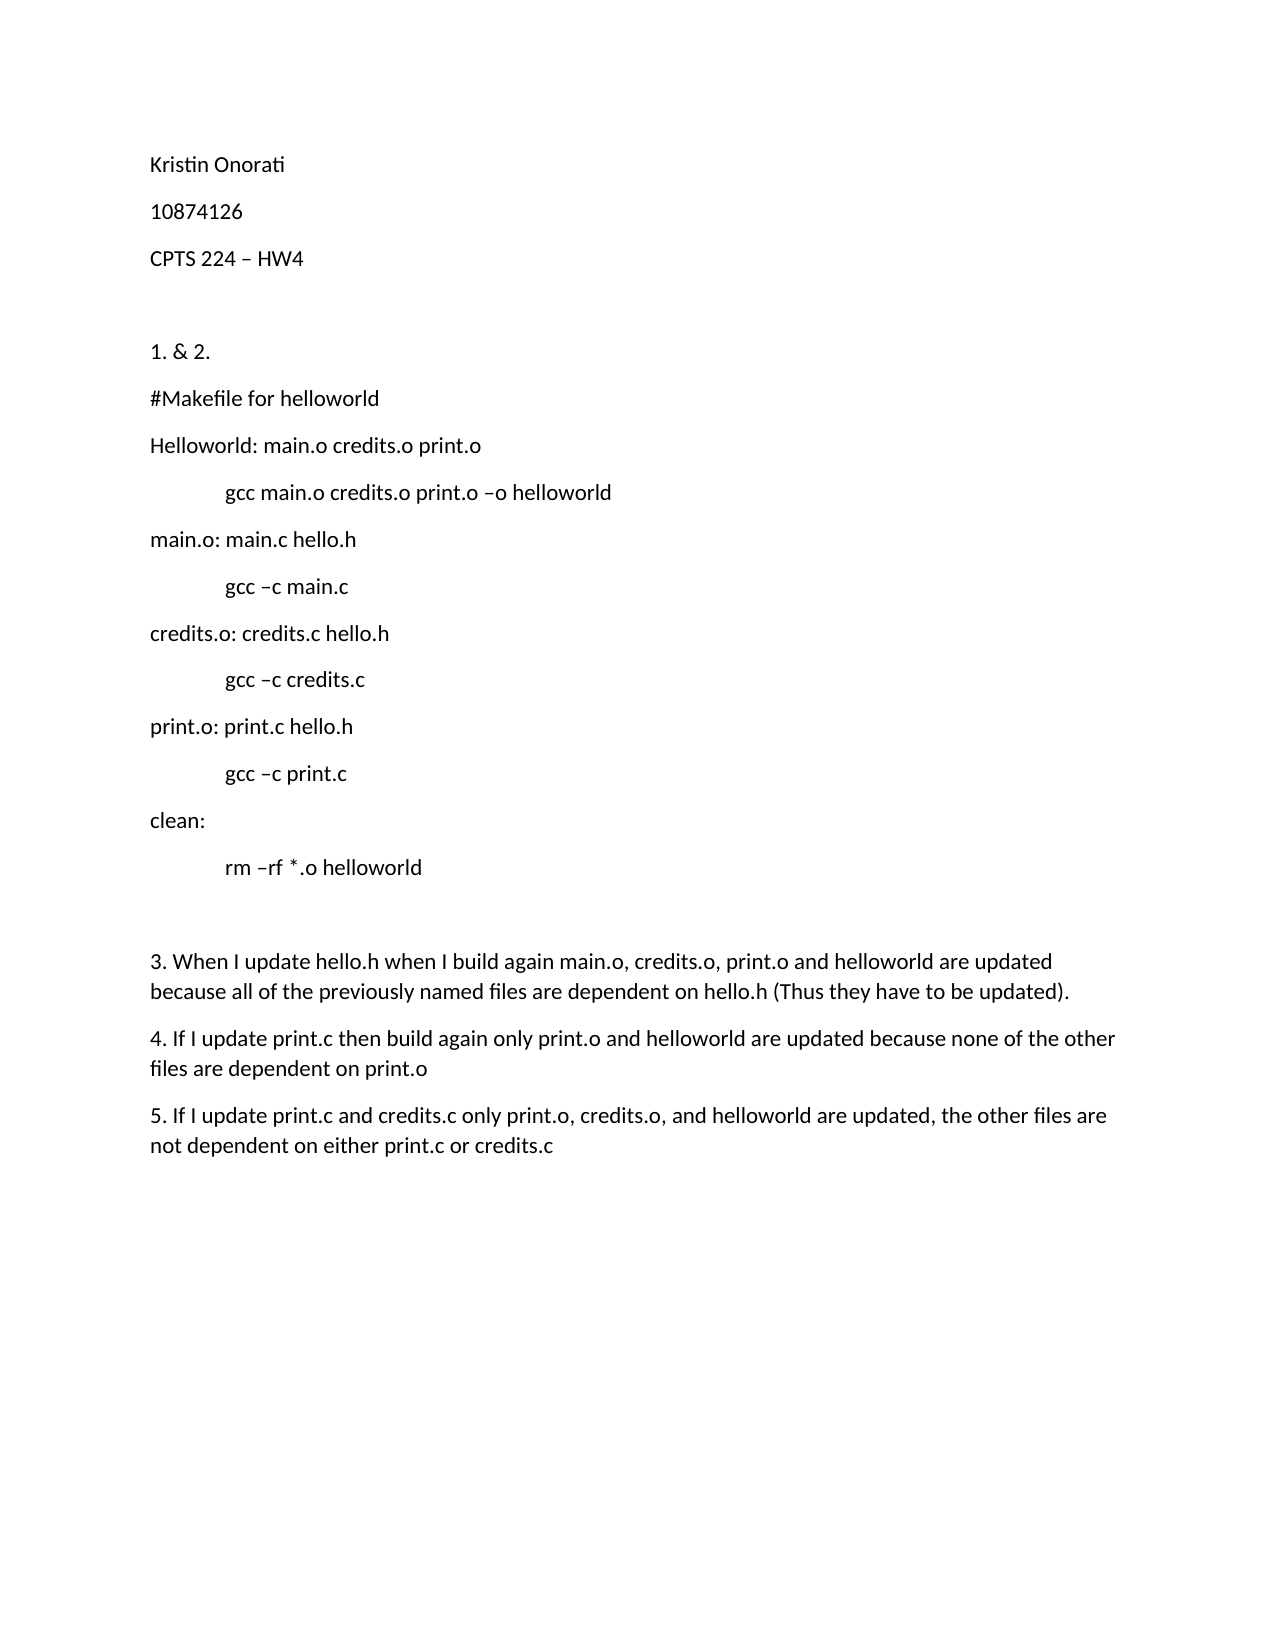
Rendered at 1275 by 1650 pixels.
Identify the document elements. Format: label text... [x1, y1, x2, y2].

text gcc main.o credits.o print.o –o helloworld [150, 478, 1125, 506]
text gcc –c main.c [150, 572, 1125, 600]
text rm –rf *.o helloworld [150, 853, 1125, 881]
text Kristin Onorati [150, 150, 1125, 178]
text gcc –c credits.c [150, 666, 1125, 694]
text Helloworld: main.o credits.o print.o [150, 431, 1125, 459]
text main.o: main.c hello.h [150, 525, 1125, 553]
text 5. If I update print.c and credits.c only print.o, credits.o, and helloworld are updated, the other files are not dependent on either print.c or credits.c [150, 1101, 1125, 1159]
text clean: [150, 806, 1125, 834]
text 3. When I update hello.h when I build again main.o, credits.o, print.o and helloworld are updated because all of the previously named files are dependent on hello.h (Thus they have to be updated). [150, 947, 1125, 1005]
text 4. If I update print.c then build again only print.o and helloworld are updated because none of the other files are dependent on print.o [150, 1024, 1125, 1082]
text 1. & 2. [150, 337, 1125, 366]
text print.o: print.c hello.h [150, 712, 1125, 741]
text credits.o: credits.c hello.h [150, 619, 1125, 647]
text gcc –c print.c [150, 759, 1125, 787]
text #Makefile for helloworld [150, 384, 1125, 412]
text 10874126 [150, 197, 1125, 225]
text CPTS 224 – HW4 [150, 244, 1125, 272]
